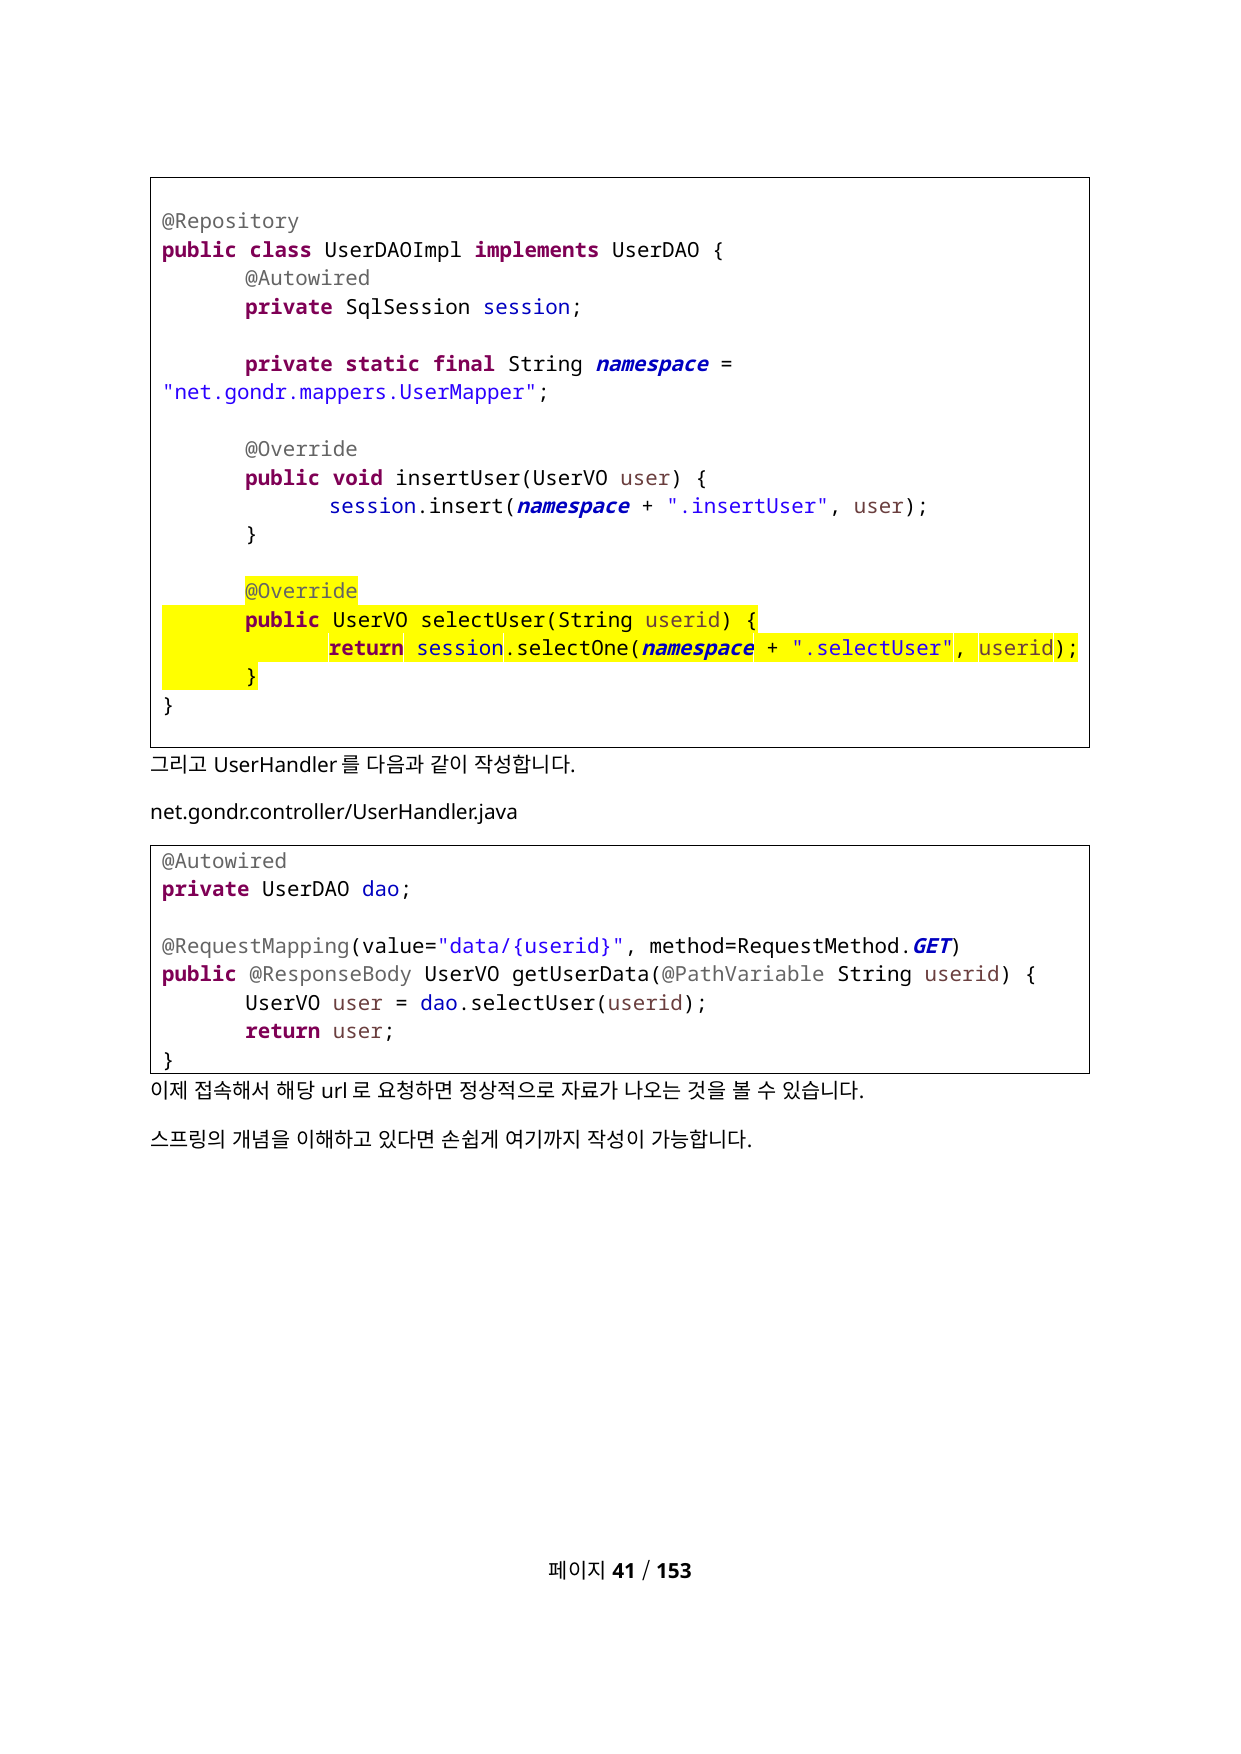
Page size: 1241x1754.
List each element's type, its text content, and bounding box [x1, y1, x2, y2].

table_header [151, 178, 1089, 747]
text 그리고 UserHandler를 다음과 같이 작성합니다. [150, 748, 1090, 778]
text 스프링의 개념을 이해하고 있다면 손쉽게 여기까지 작성이 가능합니다. [150, 1124, 1090, 1154]
text net.gondr.controller/UserHandler.java [150, 797, 1090, 826]
text 이제 접속해서 해당 url로 요청하면 정상적으로 자료가 나오는 것을 볼 수 있습니다. [150, 1074, 1090, 1104]
table_header @Autowired private UserDAO dao; @RequestMapping(value="data/{userid}", method=RequestMethod.GET) public @ResponseBody UserVO getUserData(@PathVariable String userid) { UserVO user = dao.selectUser(userid); return user; } [151, 846, 1089, 1073]
